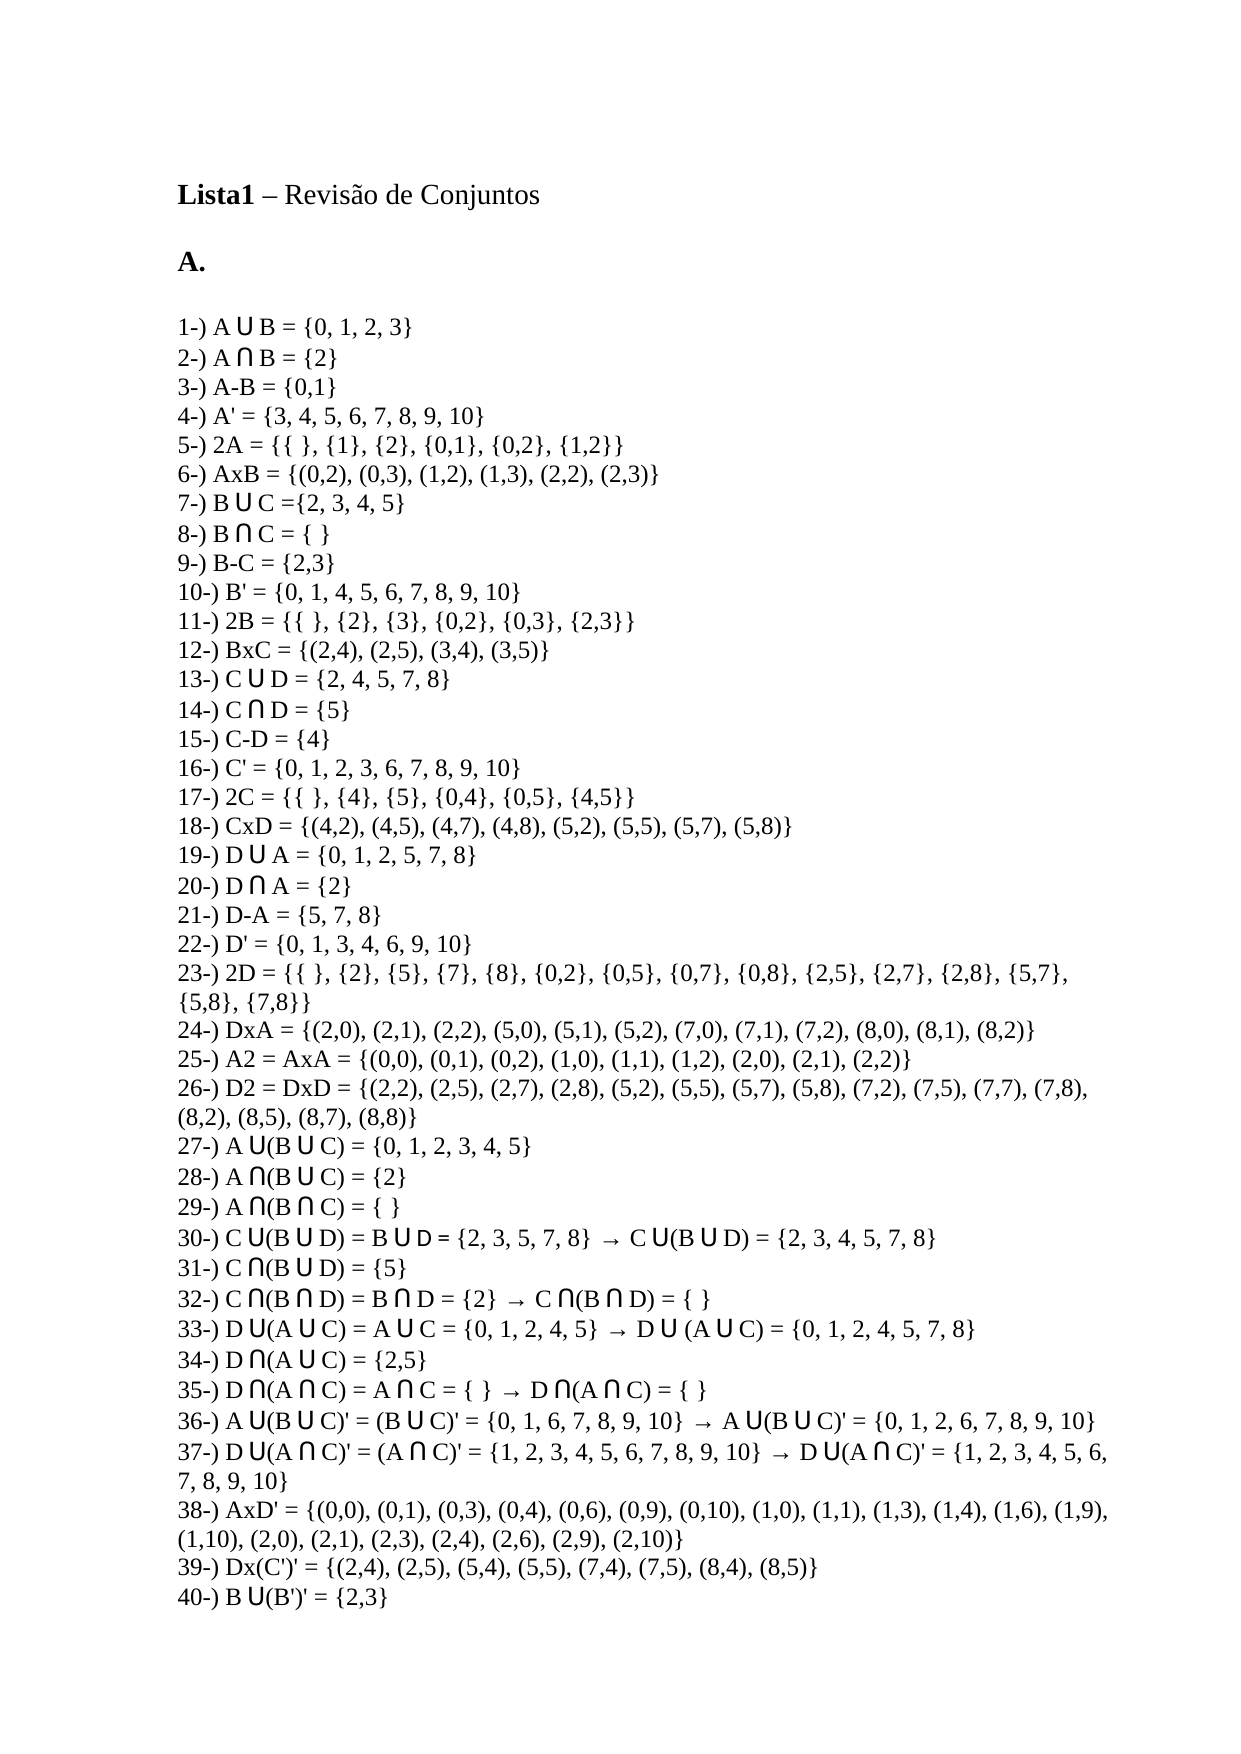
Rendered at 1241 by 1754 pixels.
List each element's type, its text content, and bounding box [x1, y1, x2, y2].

text 29-) Aꓵ(BꓵC) = { } [177, 1192, 1122, 1222]
text 17-) 2C = {{ }, {4}, {5}, {0,4}, {0,5}, {4,5}} [177, 782, 1122, 811]
text 22-) D' = {0, 1, 3, 4, 6, 9, 10} [177, 929, 1122, 958]
text 36-) Aꓴ(BꓴC)' = (BꓴC)' = {0, 1, 6, 7, 8, 9, 10} → Aꓴ(BꓴC)' = {0, 1, 2, 6, 7, 8, 9, 10} [177, 1405, 1122, 1436]
text Lista1 – Revisão de Conjuntos [177, 177, 1122, 211]
text 34-) Dꓵ(AꓴC) = {2,5} [177, 1344, 1122, 1375]
text 30-) Cꓴ(BꓴD) = BꓴD = {2, 3, 5, 7, 8} → Cꓴ(BꓴD) = {2, 3, 4, 5, 7, 8} [177, 1222, 1122, 1253]
text 23-) 2D = {{ }, {2}, {5}, {7}, {8}, {0,2}, {0,5}, {0,7}, {0,8}, {2,5}, {2,7}, {2,8}, {5,7}, {5,8}, {7,8}} [177, 958, 1122, 1016]
text 2-) AꓵB = {2} [177, 342, 1122, 372]
text 10-) B' = {0, 1, 4, 5, 6, 7, 8, 9, 10} [177, 577, 1122, 606]
text 14-) CꓵD = {5} [177, 694, 1122, 724]
text 35-) Dꓵ(AꓵC) = AꓵC = { } → Dꓵ(AꓵC) = { } [177, 1375, 1122, 1405]
text 5-) 2A = {{ }, {1}, {2}, {0,1}, {0,2}, {1,2}} [177, 430, 1122, 459]
text 13-) CꓴD = {2, 4, 5, 7, 8} [177, 663, 1122, 694]
text 6-) AxB = {(0,2), (0,3), (1,2), (1,3), (2,2), (2,3)} [177, 459, 1122, 487]
text 31-) Cꓵ(BꓴD) = {5} [177, 1253, 1122, 1283]
text 15-) C-D = {4} [177, 724, 1122, 753]
text 20-) DꓵA = {2} [177, 870, 1122, 901]
text 3-) A-B = {0,1} [177, 372, 1122, 401]
text 8-) BꓵC = { } [177, 518, 1122, 548]
text 9-) B-C = {2,3} [177, 548, 1122, 577]
text 1-) AꓴB = {0, 1, 2, 3} [177, 311, 1122, 342]
text 11-) 2B = {{ }, {2}, {3}, {0,2}, {0,3}, {2,3}} [177, 606, 1122, 635]
text 12-) BxC = {(2,4), (2,5), (3,4), (3,5)} [177, 635, 1122, 663]
text 24-) DxA = {(2,0), (2,1), (2,2), (5,0), (5,1), (5,2), (7,0), (7,1), (7,2), (8,0), (8,1), (8,2)} [177, 1016, 1122, 1044]
text A. [177, 244, 1122, 278]
text 7-) BꓴC ={2, 3, 4, 5} [177, 487, 1122, 518]
text 28-) Aꓵ(BꓴC) = {2} [177, 1161, 1122, 1192]
text 38-) AxD' = {(0,0), (0,1), (0,3), (0,4), (0,6), (0,9), (0,10), (1,0), (1,1), (1,3), (1,4), (1,6), (1,9), (1,10), (2,0), (2,1), (2,3), (2,4), (2,6), (2,9), (2,10)} [177, 1495, 1122, 1552]
text 33-) Dꓴ(AꓴC) = AꓴC = {0, 1, 2, 4, 5} → Dꓴ (AꓴC) = {0, 1, 2, 4, 5, 7, 8} [177, 1314, 1122, 1344]
text 18-) CxD = {(4,2), (4,5), (4,7), (4,8), (5,2), (5,5), (5,7), (5,8)} [177, 811, 1122, 839]
text 19-) DꓴA = {0, 1, 2, 5, 7, 8} [177, 839, 1122, 870]
text 32-) Cꓵ(BꓵD) = BꓵD = {2} → Cꓵ(BꓵD) = { } [177, 1283, 1122, 1314]
text 25-) A2 = AxA = {(0,0), (0,1), (0,2), (1,0), (1,1), (1,2), (2,0), (2,1), (2,2)} [177, 1044, 1122, 1073]
text 26-) D2 = DxD = {(2,2), (2,5), (2,7), (2,8), (5,2), (5,5), (5,7), (5,8), (7,2), (7,5), (7,7), (7,8), (8,2), (8,5), (8,7), (8,8)} [177, 1073, 1122, 1131]
text 39-) Dx(C')' = {(2,4), (2,5), (5,4), (5,5), (7,4), (7,5), (8,4), (8,5)} [177, 1552, 1122, 1581]
text 40-) Bꓴ(B')' = {2,3} [177, 1581, 1122, 1612]
text 37-) Dꓴ(AꓵC)' = (AꓵC)' = {1, 2, 3, 4, 5, 6, 7, 8, 9, 10} → Dꓴ(AꓵC)' = {1, 2, 3, 4, 5, 6, 7, 8, 9, 10} [177, 1436, 1122, 1495]
text 16-) C' = {0, 1, 2, 3, 6, 7, 8, 9, 10} [177, 753, 1122, 782]
text 4-) A' = {3, 4, 5, 6, 7, 8, 9, 10} [177, 401, 1122, 430]
text 21-) D-A = {5, 7, 8} [177, 901, 1122, 929]
text 27-) Aꓴ(BꓴC) = {0, 1, 2, 3, 4, 5} [177, 1131, 1122, 1161]
